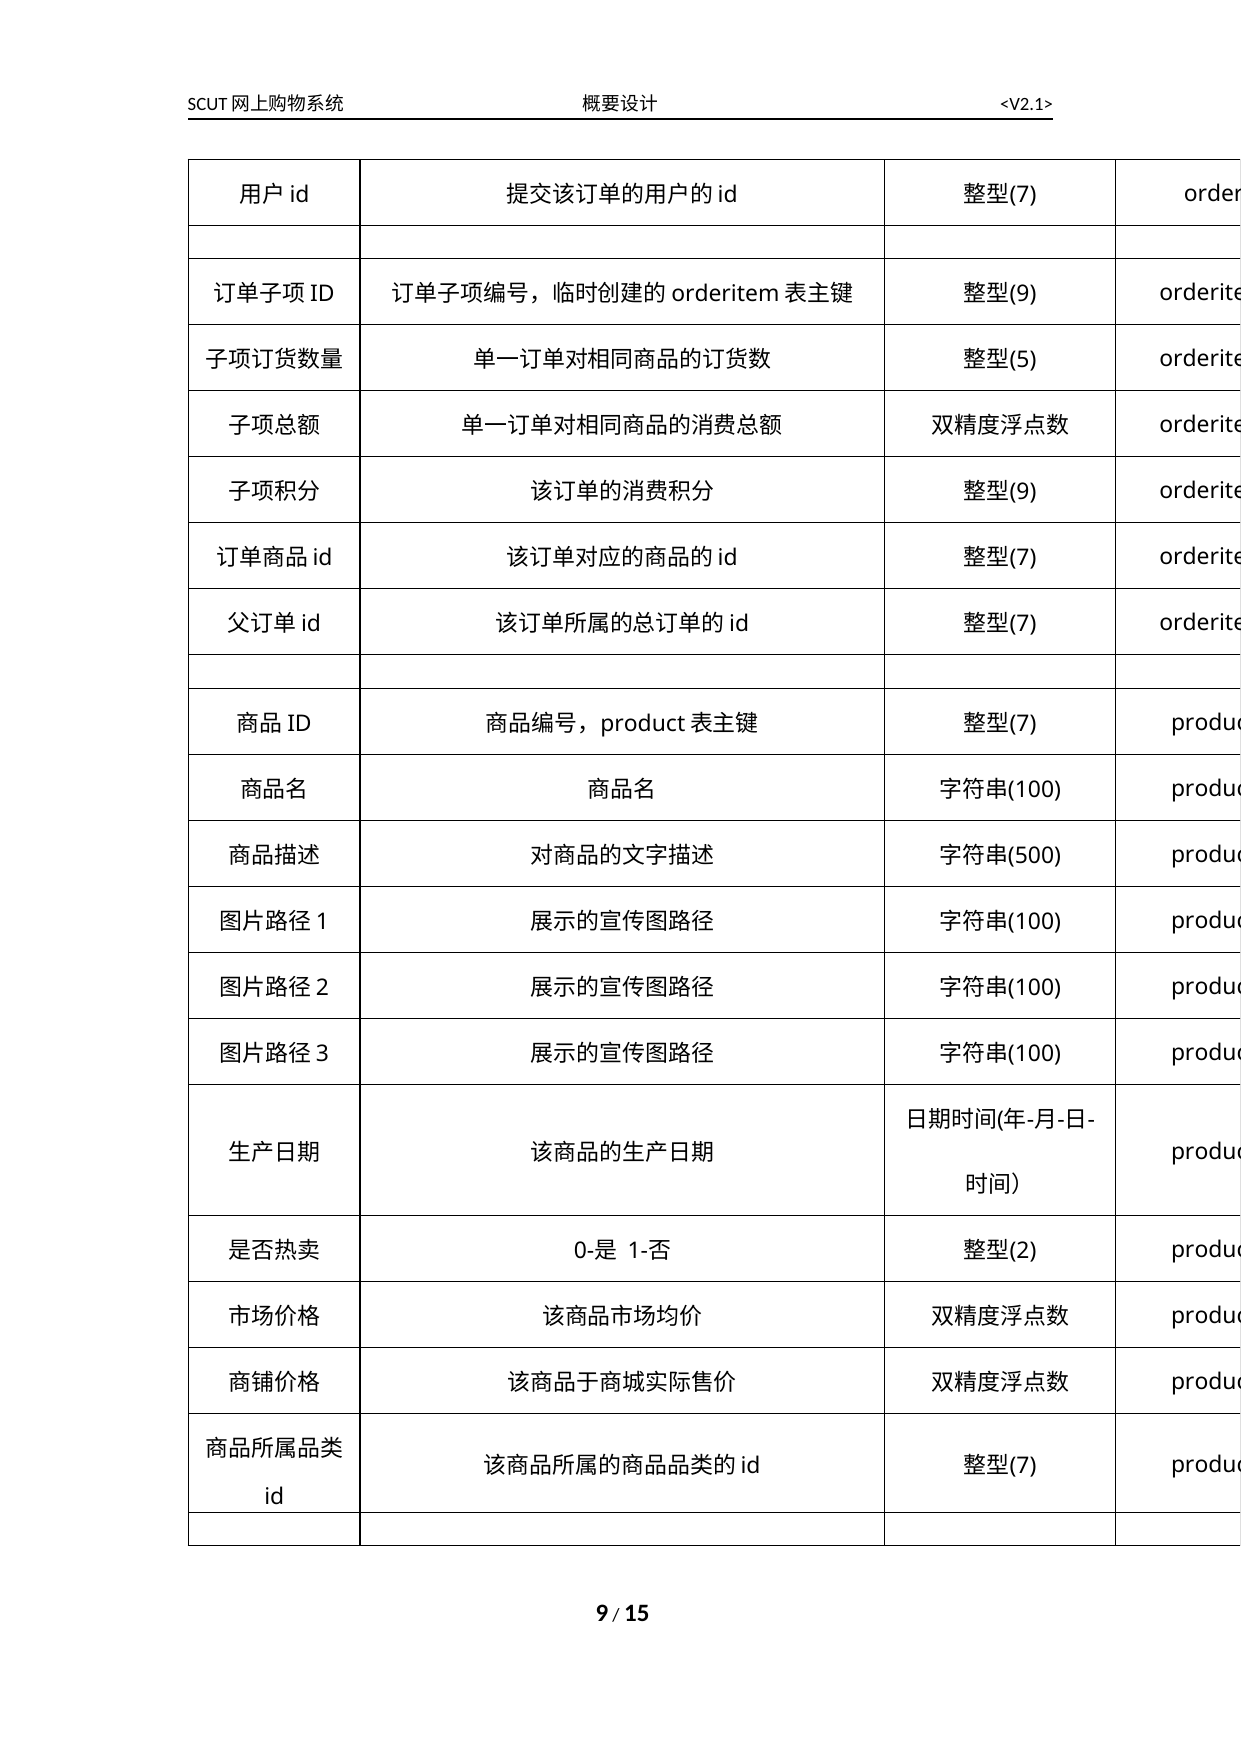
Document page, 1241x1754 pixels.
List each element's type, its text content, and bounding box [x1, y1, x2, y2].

table_cell 图片路径2 [189, 953, 359, 1018]
table_cell orderitem [1116, 589, 1240, 654]
table_cell [885, 655, 1115, 688]
table_cell [1116, 1513, 1240, 1545]
table_cell 商品ID [189, 689, 359, 754]
table_cell 商品编号，product表主键 [361, 689, 884, 754]
table_cell 整型(7) [885, 589, 1115, 654]
table_cell [189, 655, 359, 688]
table_cell 字符串(100) [885, 1019, 1115, 1084]
table_cell 生产日期 [189, 1085, 359, 1215]
table_cell 该商品的生产日期 [361, 1085, 884, 1215]
table_cell 整型(7) [885, 1414, 1115, 1512]
table_cell 字符串(100) [885, 887, 1115, 952]
table_cell 展示的宣传图路径 [361, 1019, 884, 1084]
table_cell 商品名 [361, 755, 884, 820]
table_cell 该订单所属的总订单的id [361, 589, 884, 654]
table_cell [361, 226, 884, 258]
table_cell 市场价格 [189, 1282, 359, 1347]
table_cell 商铺价格 [189, 1348, 359, 1413]
table_cell product [1116, 755, 1240, 820]
table_cell 0-是 1-否 [361, 1216, 884, 1281]
table_cell [361, 1513, 884, 1545]
table_cell product [1116, 1085, 1240, 1215]
table_cell 订单子项ID [189, 259, 359, 324]
table_cell [885, 226, 1115, 258]
table_cell 该商品于商城实际售价 [361, 1348, 884, 1413]
table_cell [189, 226, 359, 258]
table_cell [361, 655, 884, 688]
table_cell product [1116, 1216, 1240, 1281]
table_cell 订单商品id [189, 523, 359, 588]
table_cell product [1116, 1348, 1240, 1413]
table_cell 图片路径1 [189, 887, 359, 952]
table_cell 整型(9) [885, 457, 1115, 522]
table_cell product [1116, 953, 1240, 1018]
table_cell product [1116, 1019, 1240, 1084]
table_cell 展示的宣传图路径 [361, 953, 884, 1018]
table_cell 图片路径3 [189, 1019, 359, 1084]
table_cell 整型(2) [885, 1216, 1115, 1281]
table_cell 整型(5) [885, 325, 1115, 390]
table_cell 展示的宣传图路径 [361, 887, 884, 952]
table_cell 整型(7) [885, 689, 1115, 754]
table_cell product [1116, 1282, 1240, 1347]
table_cell orderitem [1116, 523, 1240, 588]
table_cell 双精度浮点数 [885, 391, 1115, 456]
table_cell order [1116, 160, 1240, 224]
table_cell 该商品市场均价 [361, 1282, 884, 1347]
table_cell 字符串(500) [885, 821, 1115, 886]
table_cell product [1116, 1414, 1240, 1512]
table_cell 父订单id [189, 589, 359, 654]
table_cell 商品名 [189, 755, 359, 820]
table_cell 单一订单对相同商品的订货数 [361, 325, 884, 390]
table_cell 字符串(100) [885, 953, 1115, 1018]
table_cell 单一订单对相同商品的消费总额 [361, 391, 884, 456]
table_cell 该订单的消费积分 [361, 457, 884, 522]
table_cell 子项订货数量 [189, 325, 359, 390]
table_cell orderitem [1116, 457, 1240, 522]
table_cell product [1116, 887, 1240, 952]
table_cell [189, 1513, 359, 1545]
table_cell [885, 1513, 1115, 1545]
table_cell 双精度浮点数 [885, 1348, 1115, 1413]
table_cell 日期时间(年-月-日-时间） [885, 1085, 1115, 1215]
table_cell orderitem [1116, 259, 1240, 324]
table_cell 商品描述 [189, 821, 359, 886]
table_cell [1116, 226, 1240, 258]
table_cell 用户id [189, 160, 359, 224]
table_cell orderitem [1116, 391, 1240, 456]
table_cell 对商品的文字描述 [361, 821, 884, 886]
table_cell orderitem [1116, 325, 1240, 390]
table_cell 该订单对应的商品的id [361, 523, 884, 588]
table_cell [1116, 655, 1240, 688]
table_cell 商品所属品类id [189, 1414, 359, 1512]
table_cell 子项总额 [189, 391, 359, 456]
table_cell 订单子项编号，临时创建的orderitem表主键 [361, 259, 884, 324]
table_cell 字符串(100) [885, 755, 1115, 820]
table_cell 是否热卖 [189, 1216, 359, 1281]
table_cell 整型(7) [885, 523, 1115, 588]
table_cell product [1116, 821, 1240, 886]
table_cell 该商品所属的商品品类的id [361, 1414, 884, 1512]
table_cell product [1116, 689, 1240, 754]
table_cell 提交该订单的用户的id [361, 160, 884, 224]
table_cell 双精度浮点数 [885, 1282, 1115, 1347]
table_cell 子项积分 [189, 457, 359, 522]
table_cell 整型(7) [885, 160, 1115, 224]
table_cell 整型(9) [885, 259, 1115, 324]
